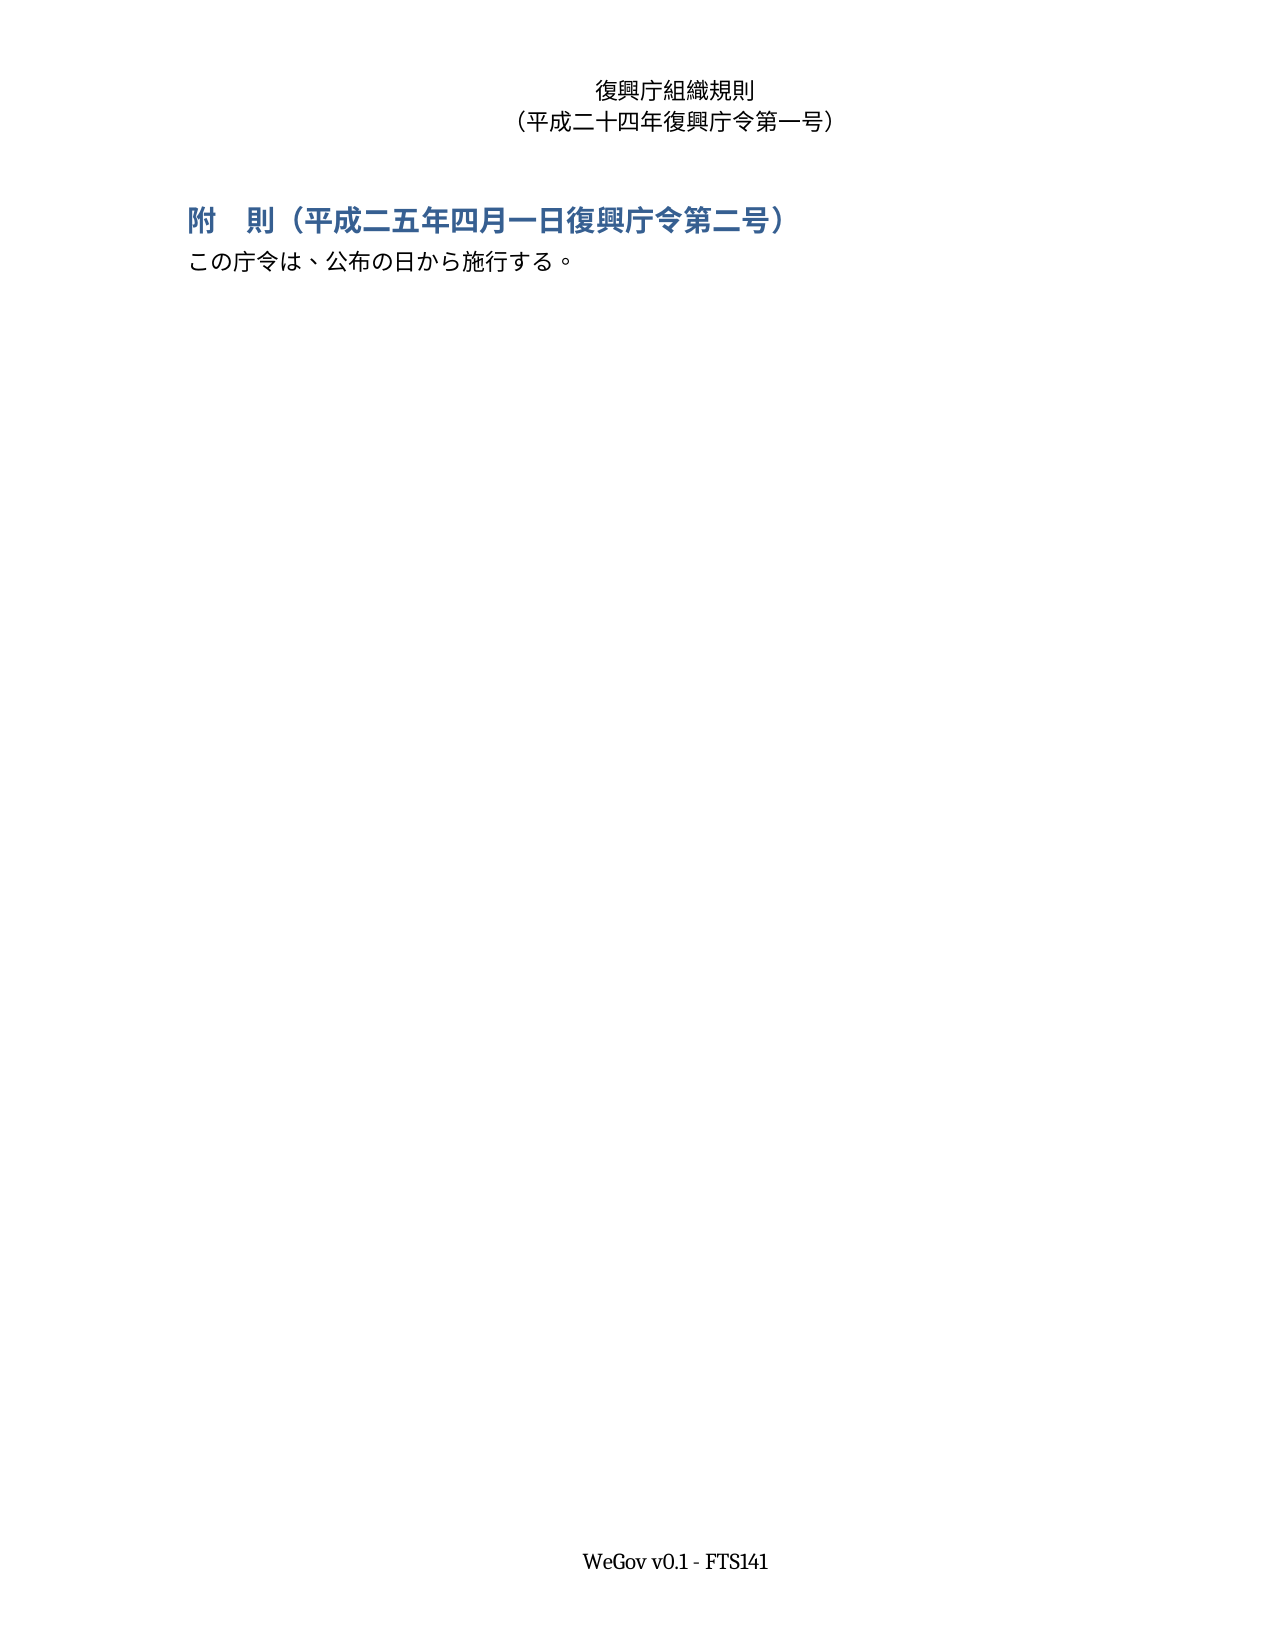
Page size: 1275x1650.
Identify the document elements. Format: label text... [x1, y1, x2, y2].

text この庁令は、公布の日から施行する。 [187, 246, 1087, 277]
subtitle 附 則（平成二五年四月一日復興庁令第二号） [187, 200, 1087, 240]
